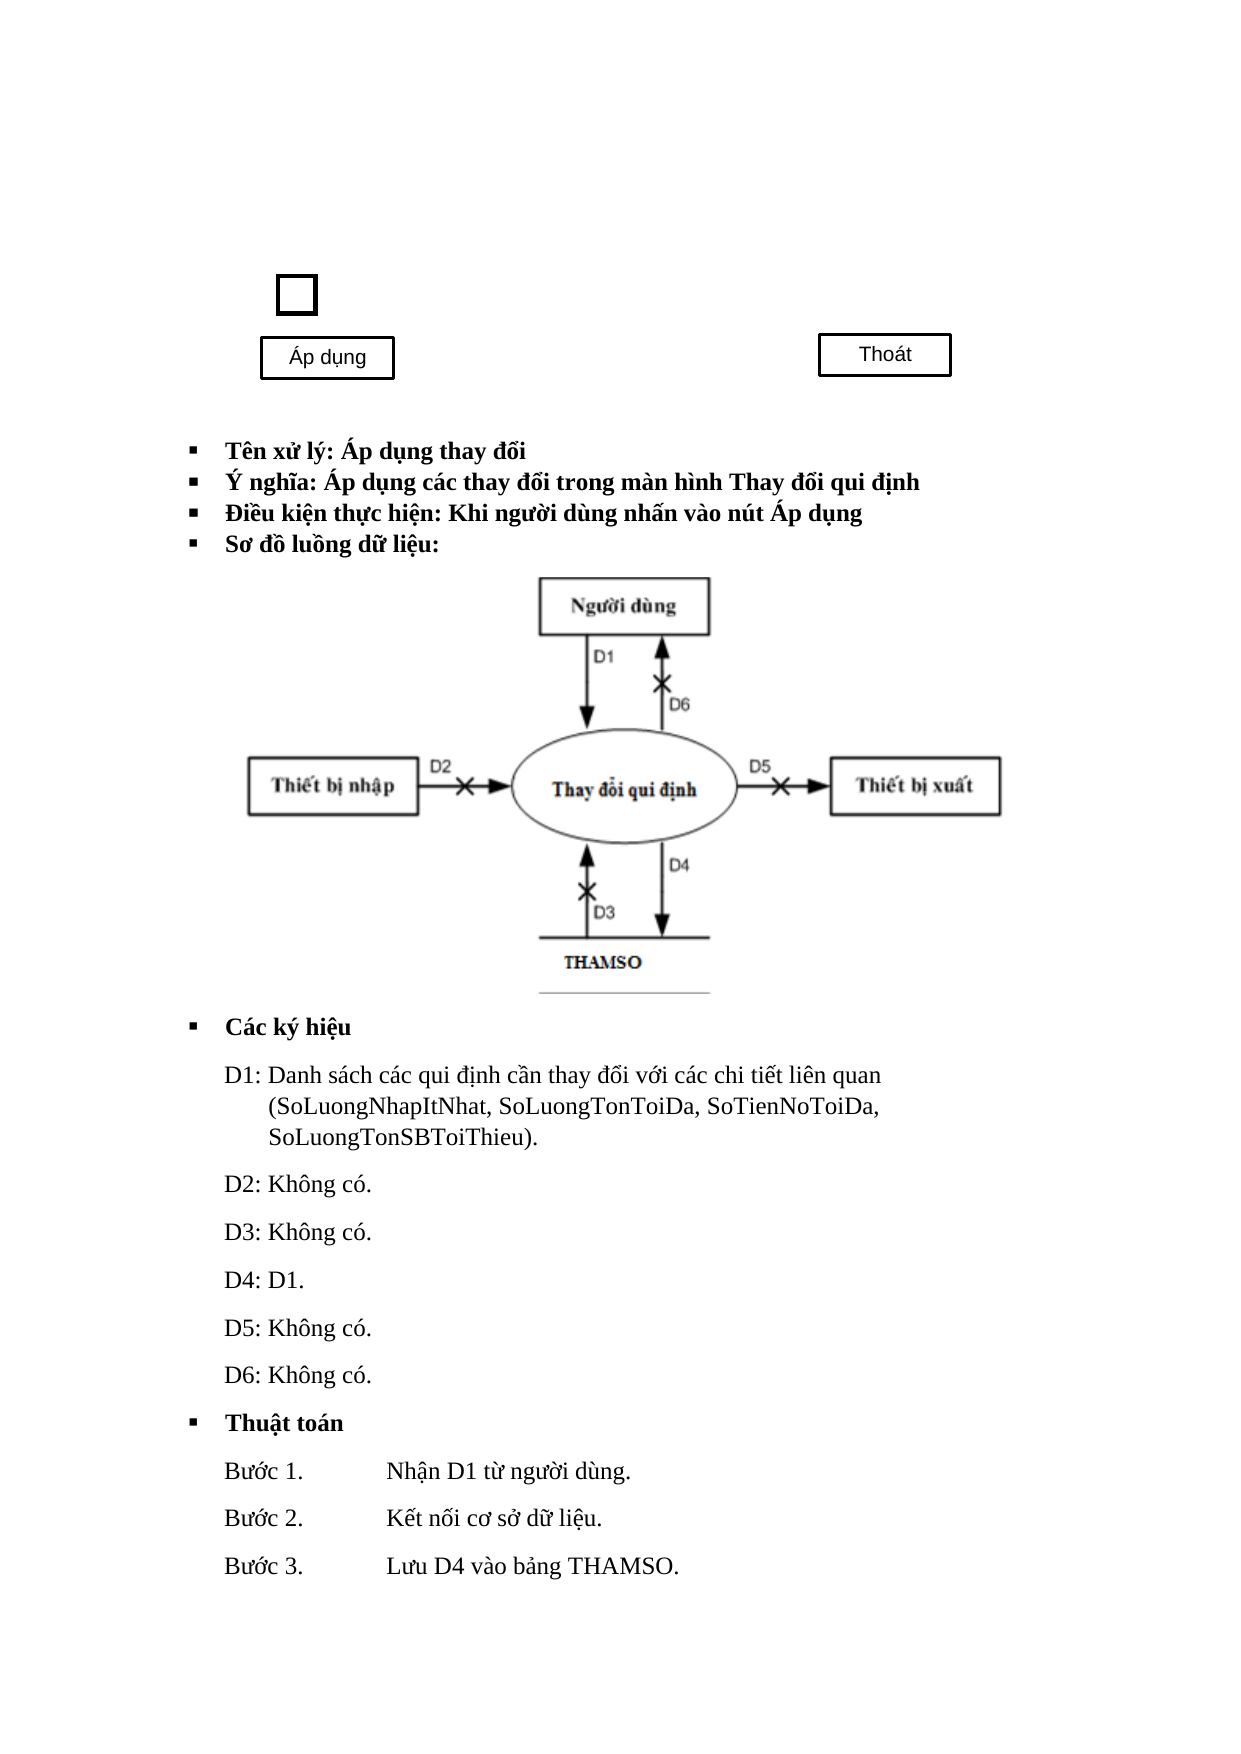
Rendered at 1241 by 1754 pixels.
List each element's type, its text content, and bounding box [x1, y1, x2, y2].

list Thuật toán [187, 1408, 1090, 1437]
picture [205, 577, 1035, 994]
list Sơ đồ luồng dữ liệu: [187, 529, 1090, 558]
list Điều kiện thực hiện: Khi người dùng nhấn vào nút Áp dụng [187, 498, 1090, 527]
text Bước 1. Nhận D1 từ người dùng. [224, 1456, 1090, 1484]
text Bước 2. Kết nối cơ sở dữ liệu. [224, 1503, 1090, 1532]
text D1: Danh sách các qui định cần thay đổi với các chi tiết liên quan (SoLuongNhapItNhat, SoLuongTonToiDa, SoTienNoToiDa, SoLuongTonSBToiThieu). [224, 1060, 1090, 1151]
list Tên xử lý: Áp dụng thay đổi [187, 436, 1090, 465]
text D5: Không có. [224, 1313, 1090, 1341]
text D4: D1. [224, 1265, 1090, 1294]
text D2: Không có. [224, 1169, 1090, 1198]
text D3: Không có. [224, 1217, 1090, 1246]
text Bước 3. Lưu D4 vào bảng THAMSO. [224, 1551, 1090, 1580]
list Ý nghĩa: Áp dụng các thay đổi trong màn hình Thay đổi qui định [187, 467, 1090, 496]
list Các ký hiệu [187, 1012, 1090, 1041]
text D6: Không có. [224, 1360, 1090, 1389]
